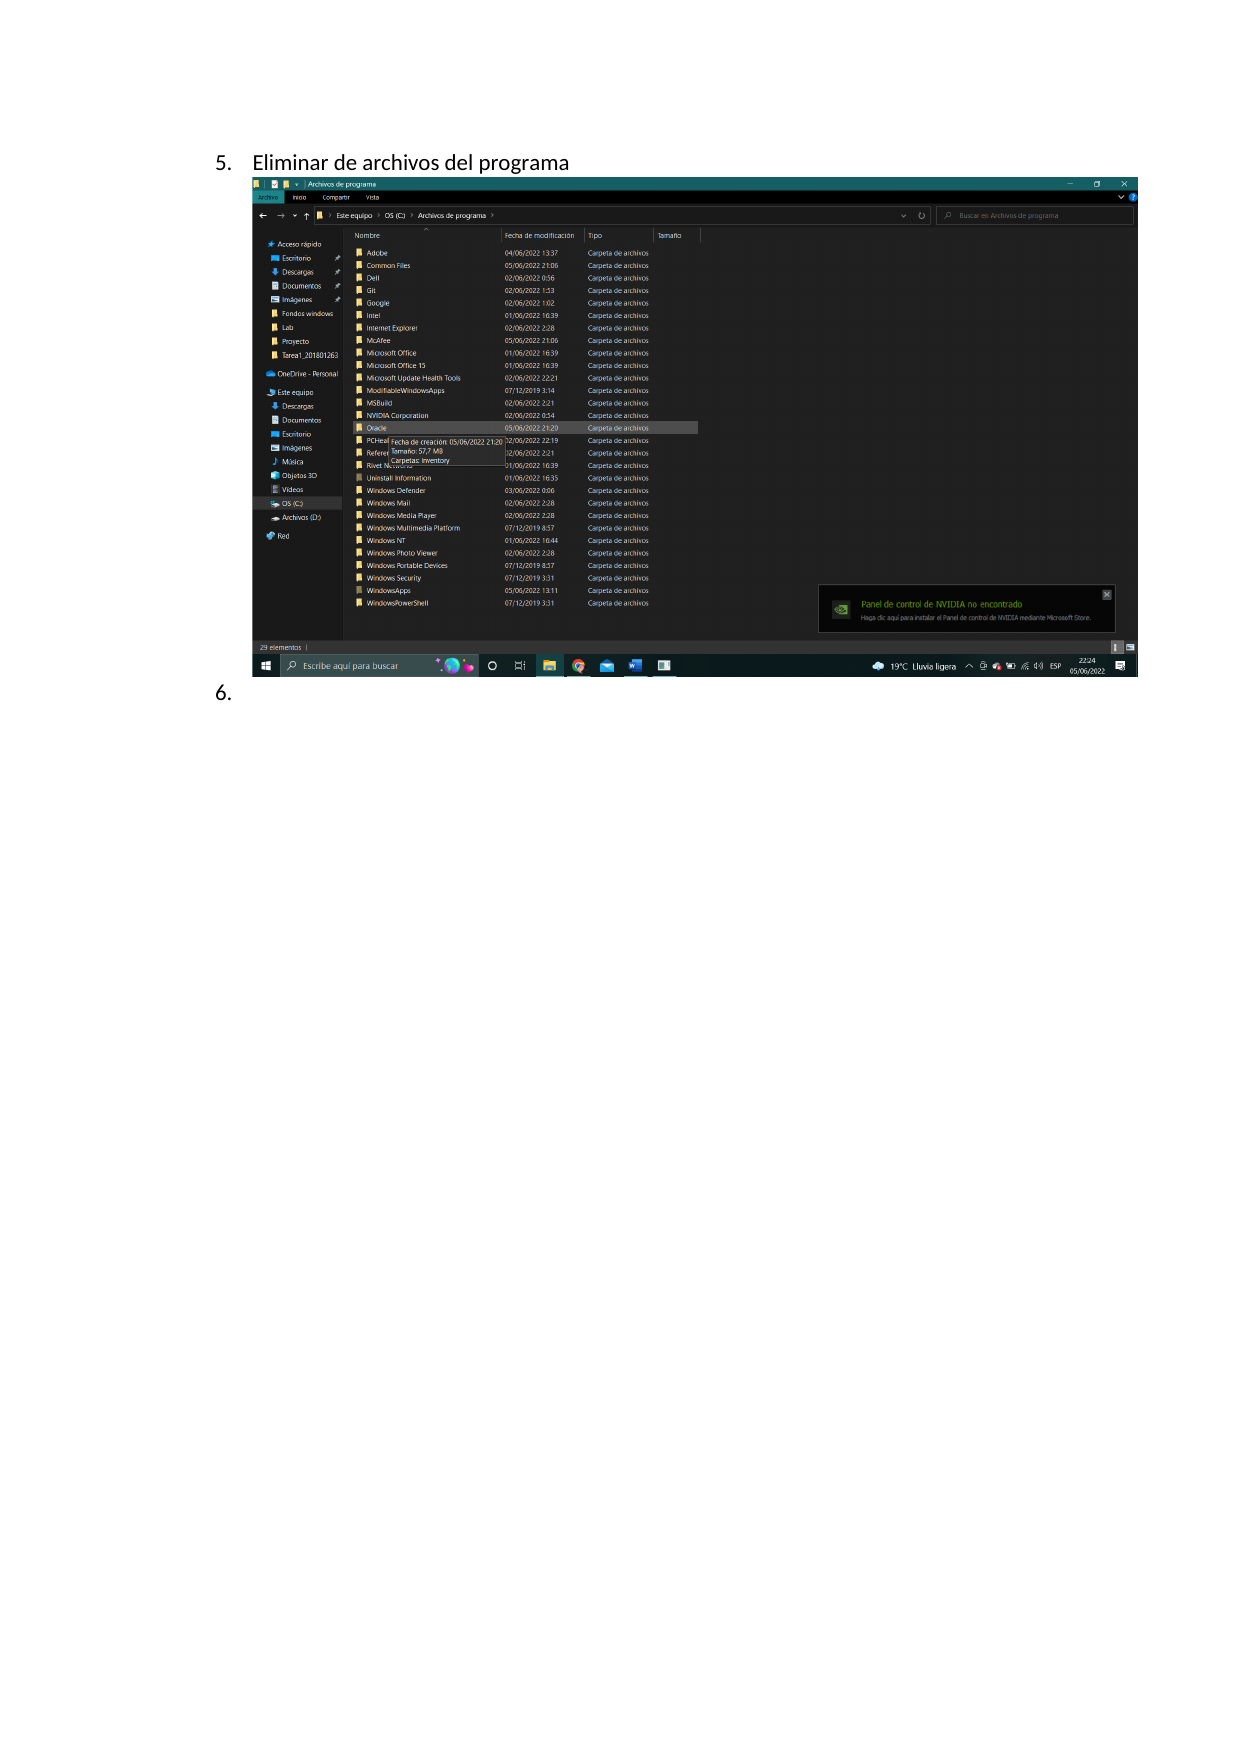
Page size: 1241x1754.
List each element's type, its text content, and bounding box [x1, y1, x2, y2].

picture [252, 177, 1138, 677]
